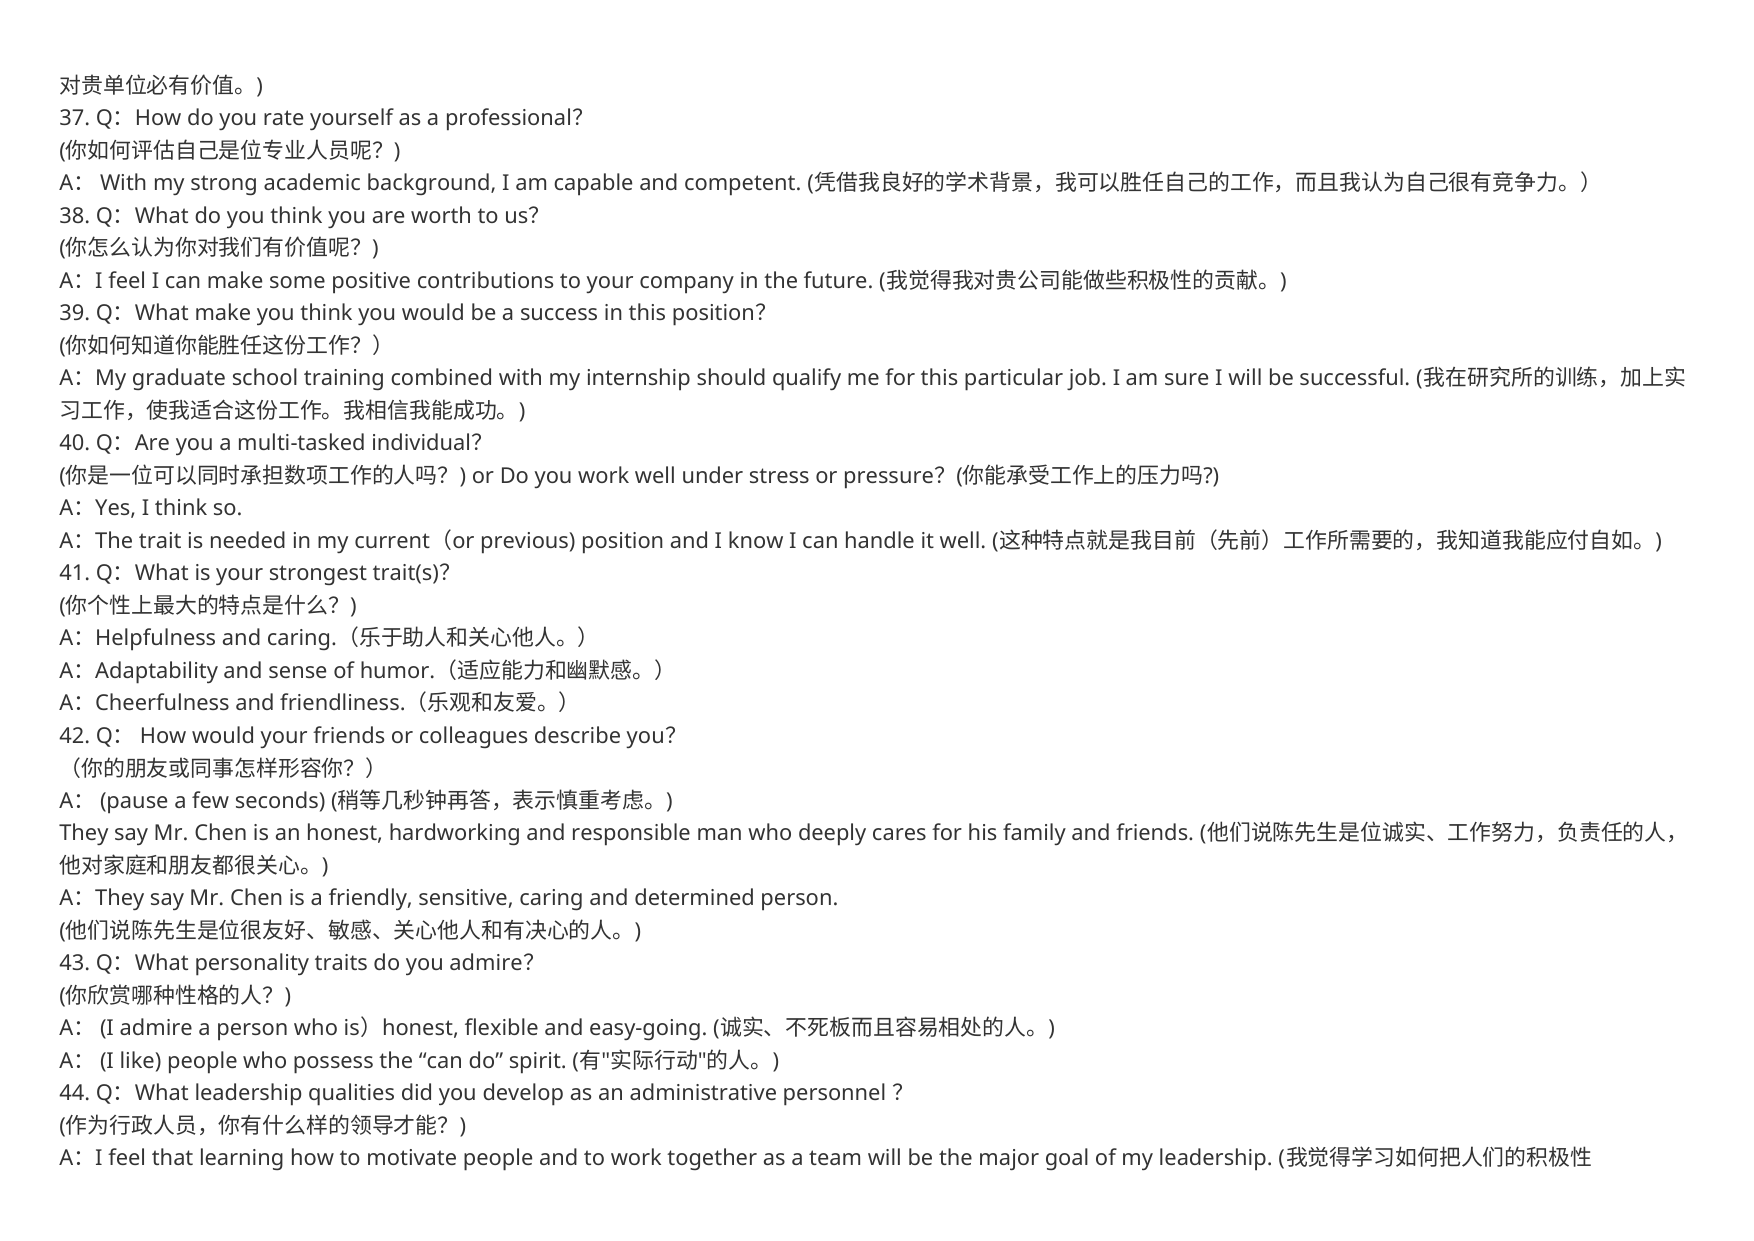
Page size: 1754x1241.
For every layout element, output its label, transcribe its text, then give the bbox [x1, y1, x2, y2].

text A：They say Mr. Chen is a friendly, sensitive, caring and determined person. [59, 880, 1695, 913]
text （你的朋友或同事怎样形容你？） [59, 750, 1695, 783]
text (你欣赏哪种性格的人？) [284, 978, 1695, 1010]
text A： (I admire a person who is）honest, flexible and easy-going. (诚实、不死板而且容易相处的人。) [59, 1010, 1695, 1043]
text A： With my strong academic background, I am capable and competent. (凭借我良好的学术背景，我可以胜任自己的工作，而且我认为自己很有竞争力。） [59, 165, 1695, 198]
text They say Mr. Chen is an honest, hardworking and responsible man who deeply cares for his family and friends. (他们说陈先生是位诚实、工作努力，负责任的人，他对家庭和朋友都很关心。) [59, 815, 1695, 880]
text A：I feel that learning how to motivate people and to work together as a team will be the major goal of my leadership. (我觉得学习如何把人们的积极性 [59, 1140, 1695, 1173]
text A：Cheerfulness and friendliness.（乐观和友爱。） [59, 685, 1695, 718]
text (你是一位可以同时承担数项工作的人吗？) or Do you work well under stress or pressure？(你能承受工作上的压力吗?) [1203, 458, 1695, 490]
text 42. Q： How would your friends or colleagues describe you？ [665, 718, 1695, 750]
text A：Yes, I think so. [59, 490, 1695, 523]
text (你怎么认为你对我们有价值呢？) [59, 230, 1695, 263]
text A： (pause a few seconds) (稍等几秒钟再答，表示慎重考虑。) [666, 783, 1695, 815]
text 39. Q：What make you think you would be a success in this position？ [59, 295, 1695, 328]
text (他们说陈先生是位很友好、敏感、关心他人和有决心的人。) [634, 913, 1695, 945]
text A： (I like) people who possess the “can do” spirit. (有"实际行动"的人。) [772, 1043, 1695, 1075]
text (你如何知道你能胜任这份工作？） [66, 328, 1695, 360]
text 43. Q：What personality traits do you admire？ [59, 945, 1695, 978]
text 44. Q：What leadership qualities did you develop as an administrative personnel ？ [59, 1075, 1695, 1108]
text 41. Q：What is your strongest trait(s)？ [59, 555, 1695, 588]
text A：My graduate school training combined with my internship should qualify me for this particular job. I am sure I will be successful. (我在研究所的训练，加上实习工作，使我适合这份工作。我相信我能成功。) [59, 360, 1695, 425]
text 40. Q：Are you a multi-tasked individual？ [59, 425, 1695, 458]
text 对贵单位必有价值。) [256, 68, 1695, 100]
text 37. Q：How do you rate yourself as a professional？ [59, 100, 1695, 133]
text A：Adaptability and sense of humor.（适应能力和幽默感。） [435, 653, 1695, 685]
text A：Helpfulness and caring.（乐于助人和关心他人。） [59, 620, 1695, 653]
text (作为行政人员，你有什么样的领导才能？) [459, 1108, 1695, 1140]
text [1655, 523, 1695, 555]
text A：I feel I can make some positive contributions to your company in the future. (我觉得我对贵公司能做些积极性的贡献。) [1280, 263, 1695, 295]
text (你个性上最大的特点是什么？) [350, 588, 1695, 620]
text 38. Q：What do you think you are worth to us？ [529, 198, 1695, 230]
text (你如何评估自己是位专业人员呢？) [394, 133, 1695, 165]
